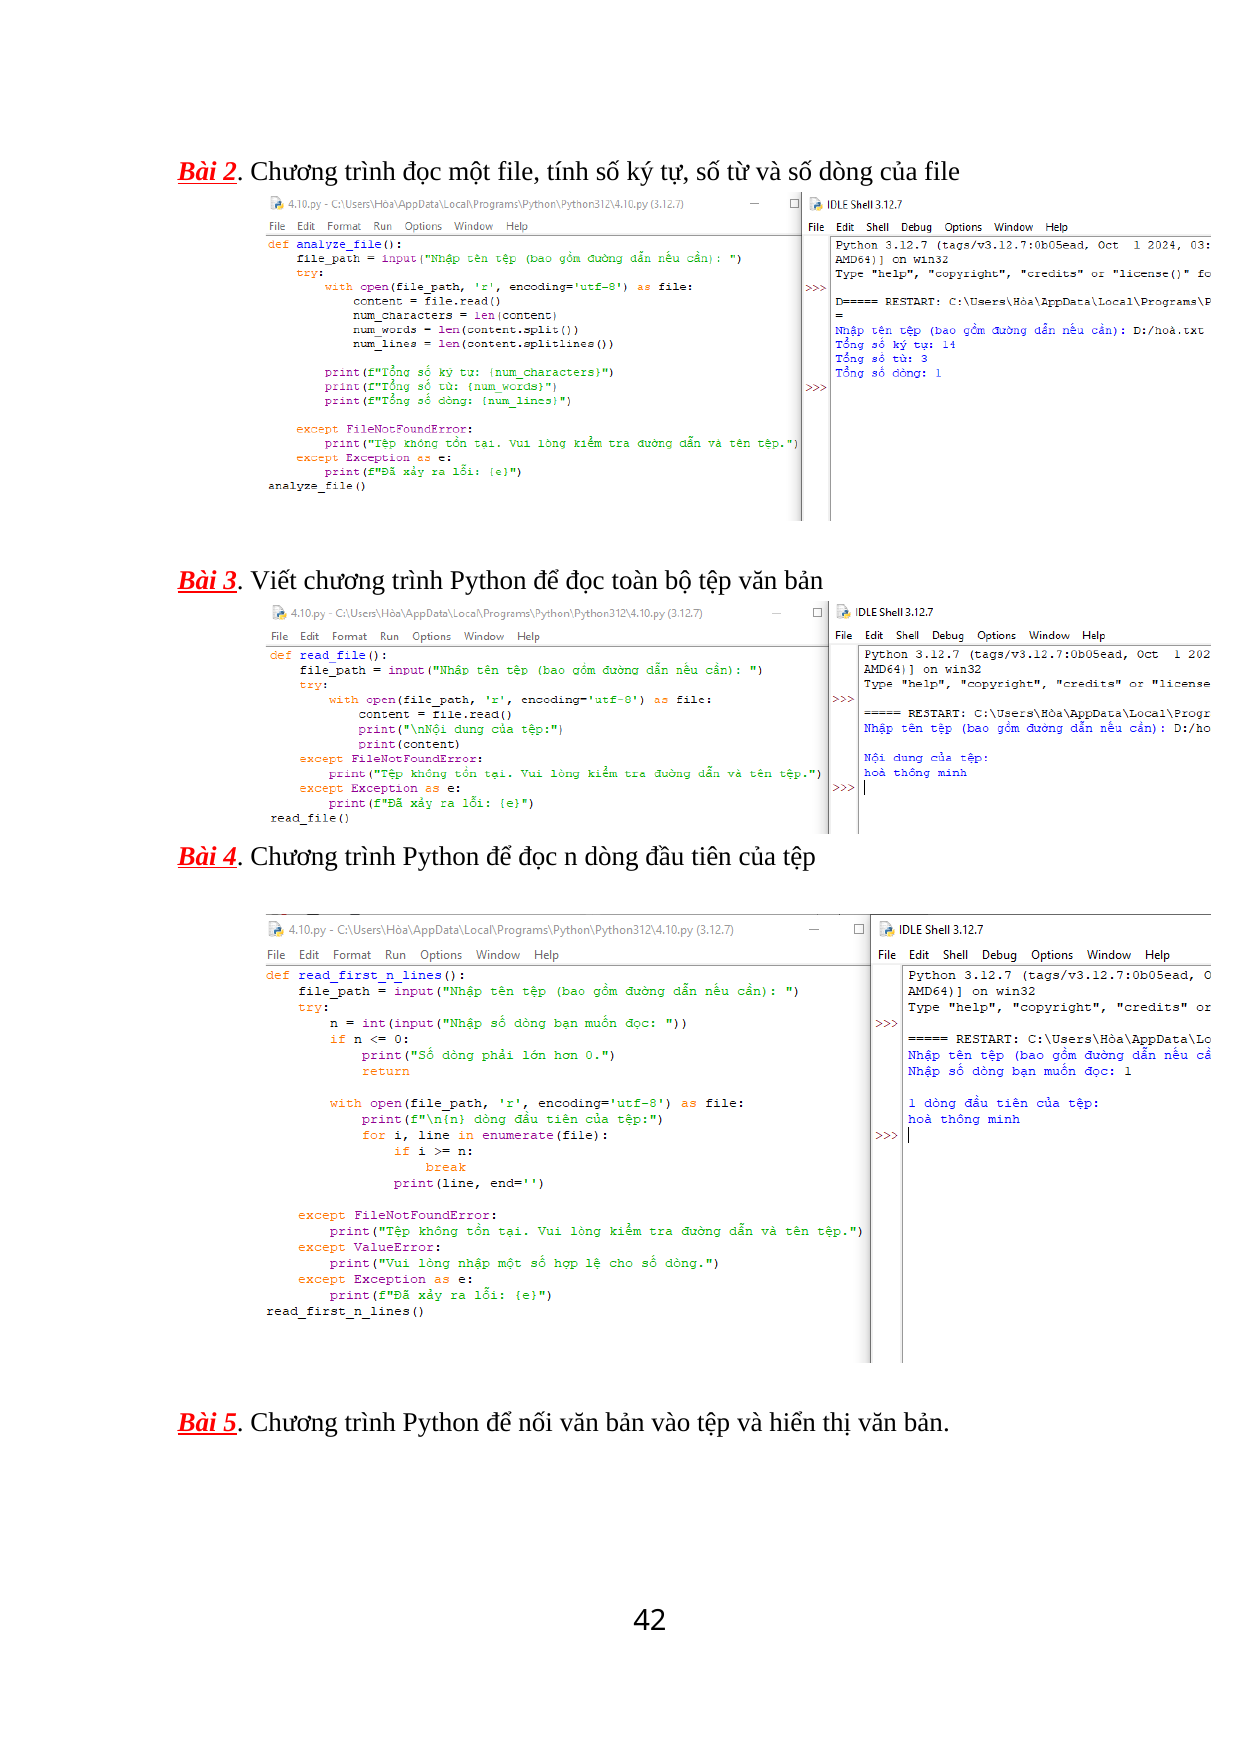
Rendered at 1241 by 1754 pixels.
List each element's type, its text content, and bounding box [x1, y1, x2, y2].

text Bài 3. Viết chương trình Python để đọc toàn bộ tệp văn bản [177, 564, 1122, 595]
text Bài 5. Chương trình Python để nối văn bản vào tệp và hiển thị văn bản. [177, 1406, 1122, 1437]
picture [265, 192, 1211, 521]
picture [265, 601, 1211, 834]
text Bài 4. Chương trình Python để đọc n dòng đầu tiên của tệp [177, 840, 1122, 871]
text Bài 2. Chương trình đọc một file, tính số ký tự, số từ và số dòng của file [177, 156, 1122, 187]
picture [265, 914, 1211, 1363]
